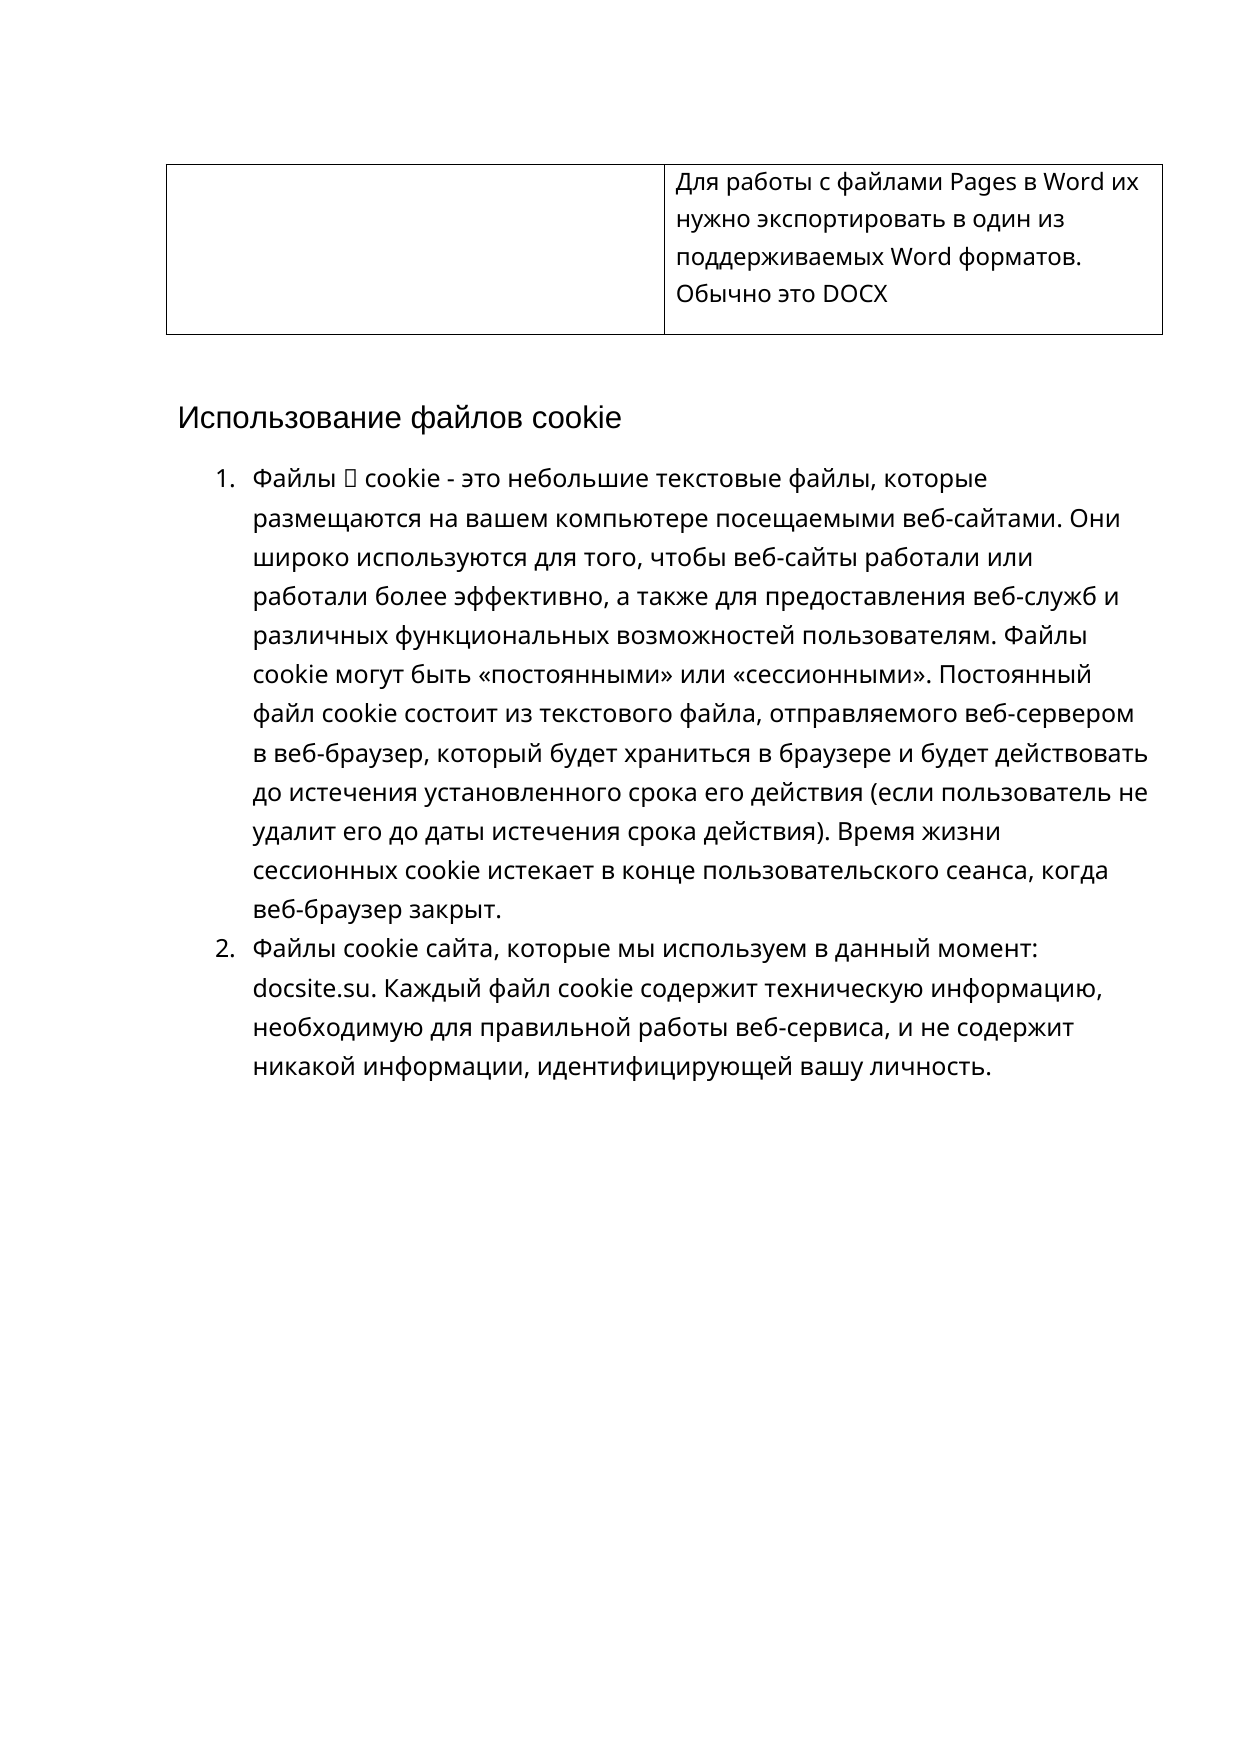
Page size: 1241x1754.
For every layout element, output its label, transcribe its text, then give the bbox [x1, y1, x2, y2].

table_header [167, 165, 664, 334]
subtitle Использование файлов cookie [177, 399, 1152, 435]
list Файлы 🍪 cookie - это небольшие текстовые файлы, которые размещаются на вашем компьютере посещаемыми веб-сайтами. Они широко используются для того, чтобы веб-сайты работали или работали более эффективно, а также для предоставления веб-служб и различных функциональных возможностей пользователям. Файлы cookie могут быть «постоянными» или «сессионными». Постоянный файл cookie состоит из текстового файла, отправляемого веб-сервером в веб-браузер, который будет храниться в браузере и будет действовать до истечения установленного срока его действия (если пользователь не удалит его до даты истечения срока действия). Время жизни сессионных cookie истекает в конце пользовательского сеанса, когда веб-браузер закрыт. [215, 461, 1152, 926]
list Файлы cookie сайта, которые мы используем в данный момент: docsite.su. Каждый файл cookie содержит техническую информацию, необходимую для правильной работы веб-сервиса, и не содержит никакой информации, идентифицирующей вашу личность. [215, 931, 1152, 1083]
